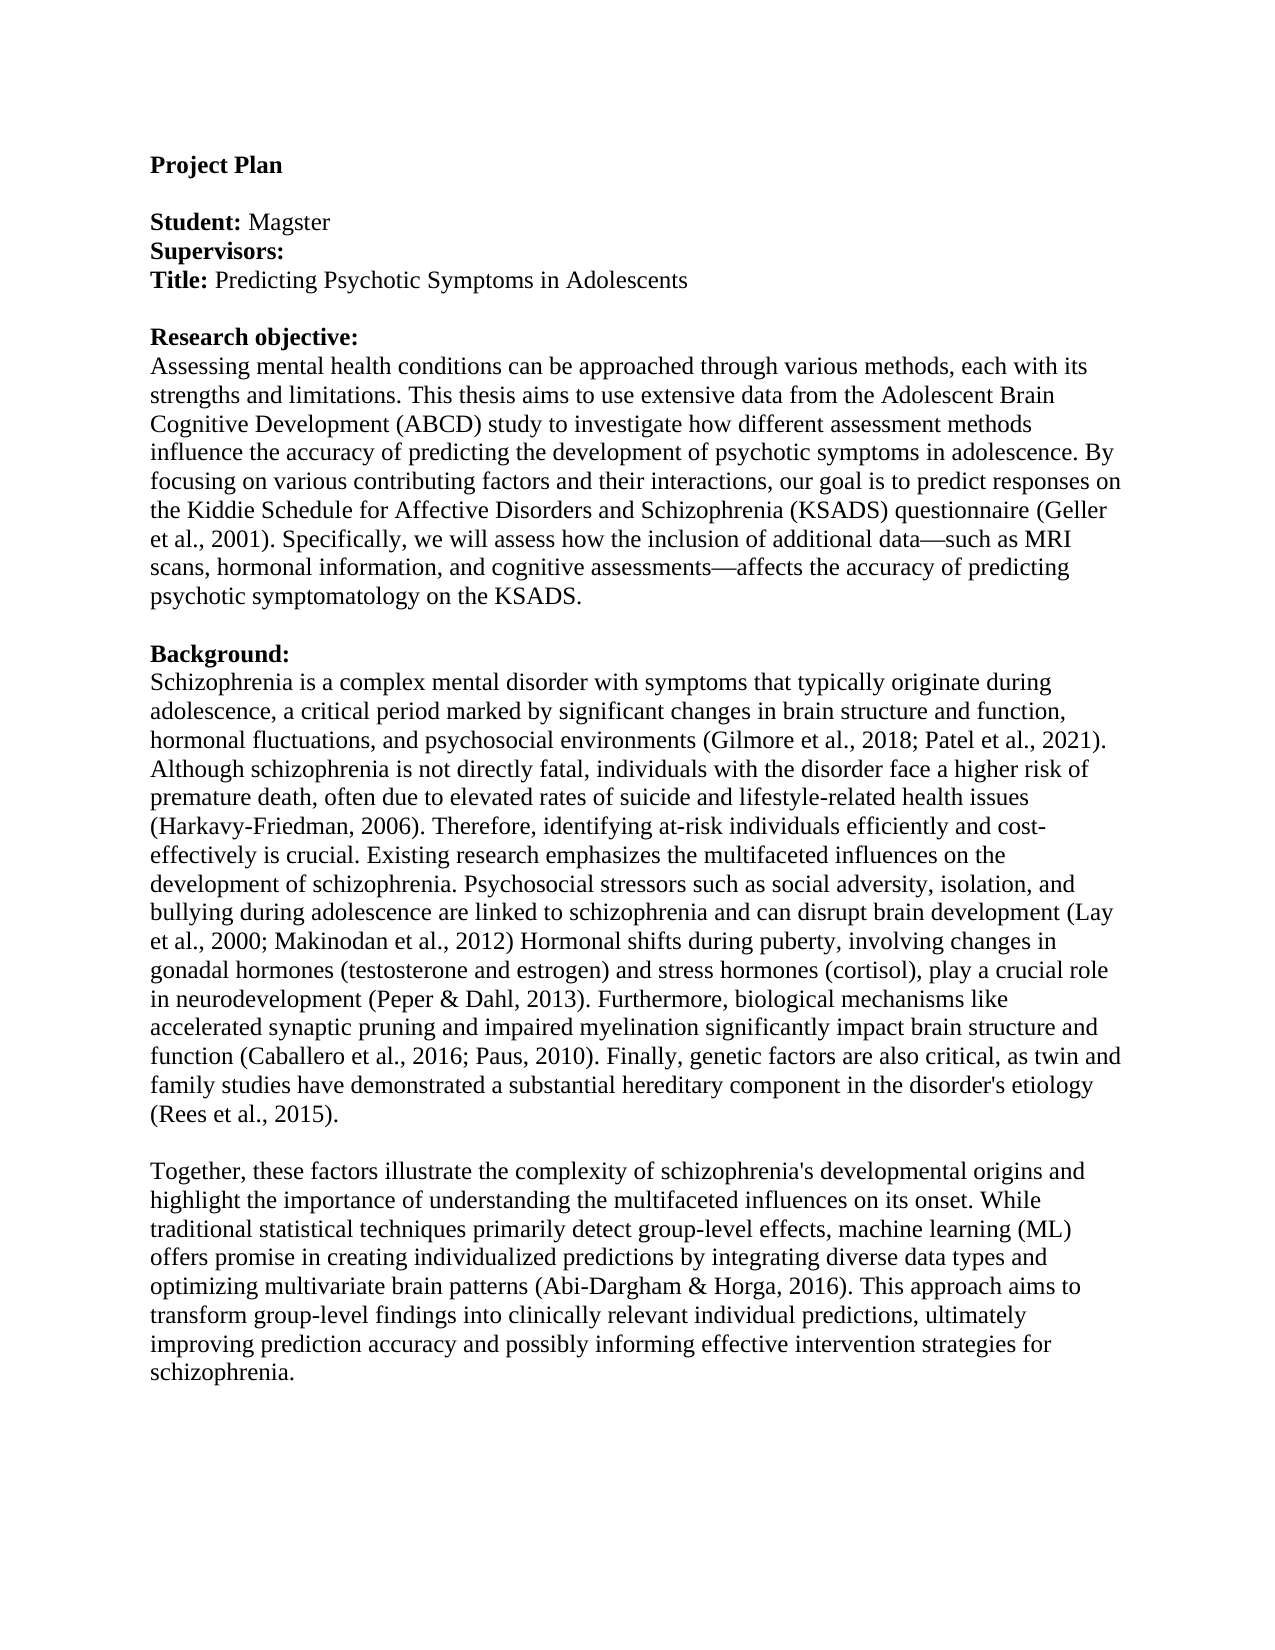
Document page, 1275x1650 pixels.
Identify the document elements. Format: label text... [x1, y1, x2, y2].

text Research objective: [150, 322, 1125, 351]
text Student: Magster [150, 207, 1125, 236]
text Title: Predicting Psychotic Symptoms in Adolescents [150, 265, 1125, 294]
text Schizophrenia is a complex mental disorder with symptoms that typically originate during adolescence, a critical period marked by significant changes in brain structure and function, hormonal fluctuations, and psychosocial environments (Gilmore et al., 2018; Patel et al., 2021). Although schizophrenia is not directly fatal, individuals with the disorder face a higher risk of premature death, often due to elevated rates of suicide and lifestyle-related health issues (Harkavy-Friedman, 2006). Therefore, identifying at-risk individuals efficiently and cost-effectively is crucial. Existing research emphasizes the multifaceted influences on the development of schizophrenia. Psychosocial stressors such as social adversity, isolation, and bullying during adolescence are linked to schizophrenia and can disrupt brain development (Lay et al., 2000; Makinodan et al., 2012) Hormonal shifts during puberty, involving changes in gonadal hormones (testosterone and estrogen) and stress hormones (cortisol), play a crucial role in neurodevelopment (Peper & Dahl, 2013). Furthermore, biological mechanisms like accelerated synaptic pruning and impaired myelination significantly impact brain structure and function (Caballero et al., 2016; Paus, 2010). Finally, genetic factors are also critical, as twin and family studies have demonstrated a substantial hereditary component in the disorder's etiology (Rees et al., 2015). [150, 667, 1125, 1127]
text Supervisors: [150, 236, 1125, 265]
text Together, these factors illustrate the complexity of schizophrenia's developmental origins and highlight the importance of understanding the multifaceted influences on its onset. While traditional statistical techniques primarily detect group-level effects, machine learning (ML) offers promise in creating individualized predictions by integrating diverse data types and optimizing multivariate brain patterns (Abi-Dargham & Horga, 2016). This approach aims to transform group-level findings into clinically relevant individual predictions, ultimately improving prediction accuracy and possibly informing effective intervention strategies for schizophrenia. [150, 1156, 1125, 1386]
text Assessing mental health conditions can be approached through various methods, each with its strengths and limitations. This thesis aims to use extensive data from the Adolescent Brain Cognitive Development (ABCD) study to investigate how different assessment methods influence the accuracy of predicting the development of psychotic symptoms in adolescence. By focusing on various contributing factors and their interactions, our goal is to predict responses on the Kiddie Schedule for Affective Disorders and Schizophrenia (KSADS) questionnaire (Geller et al., 2001). Specifically, we will assess how the inclusion of additional data—such as MRI scans, hormonal information, and cognitive assessments—affects the accuracy of predicting psychotic symptomatology on the KSADS. [150, 351, 1125, 610]
text Background: [150, 639, 1125, 667]
text Project Plan [150, 150, 1125, 179]
